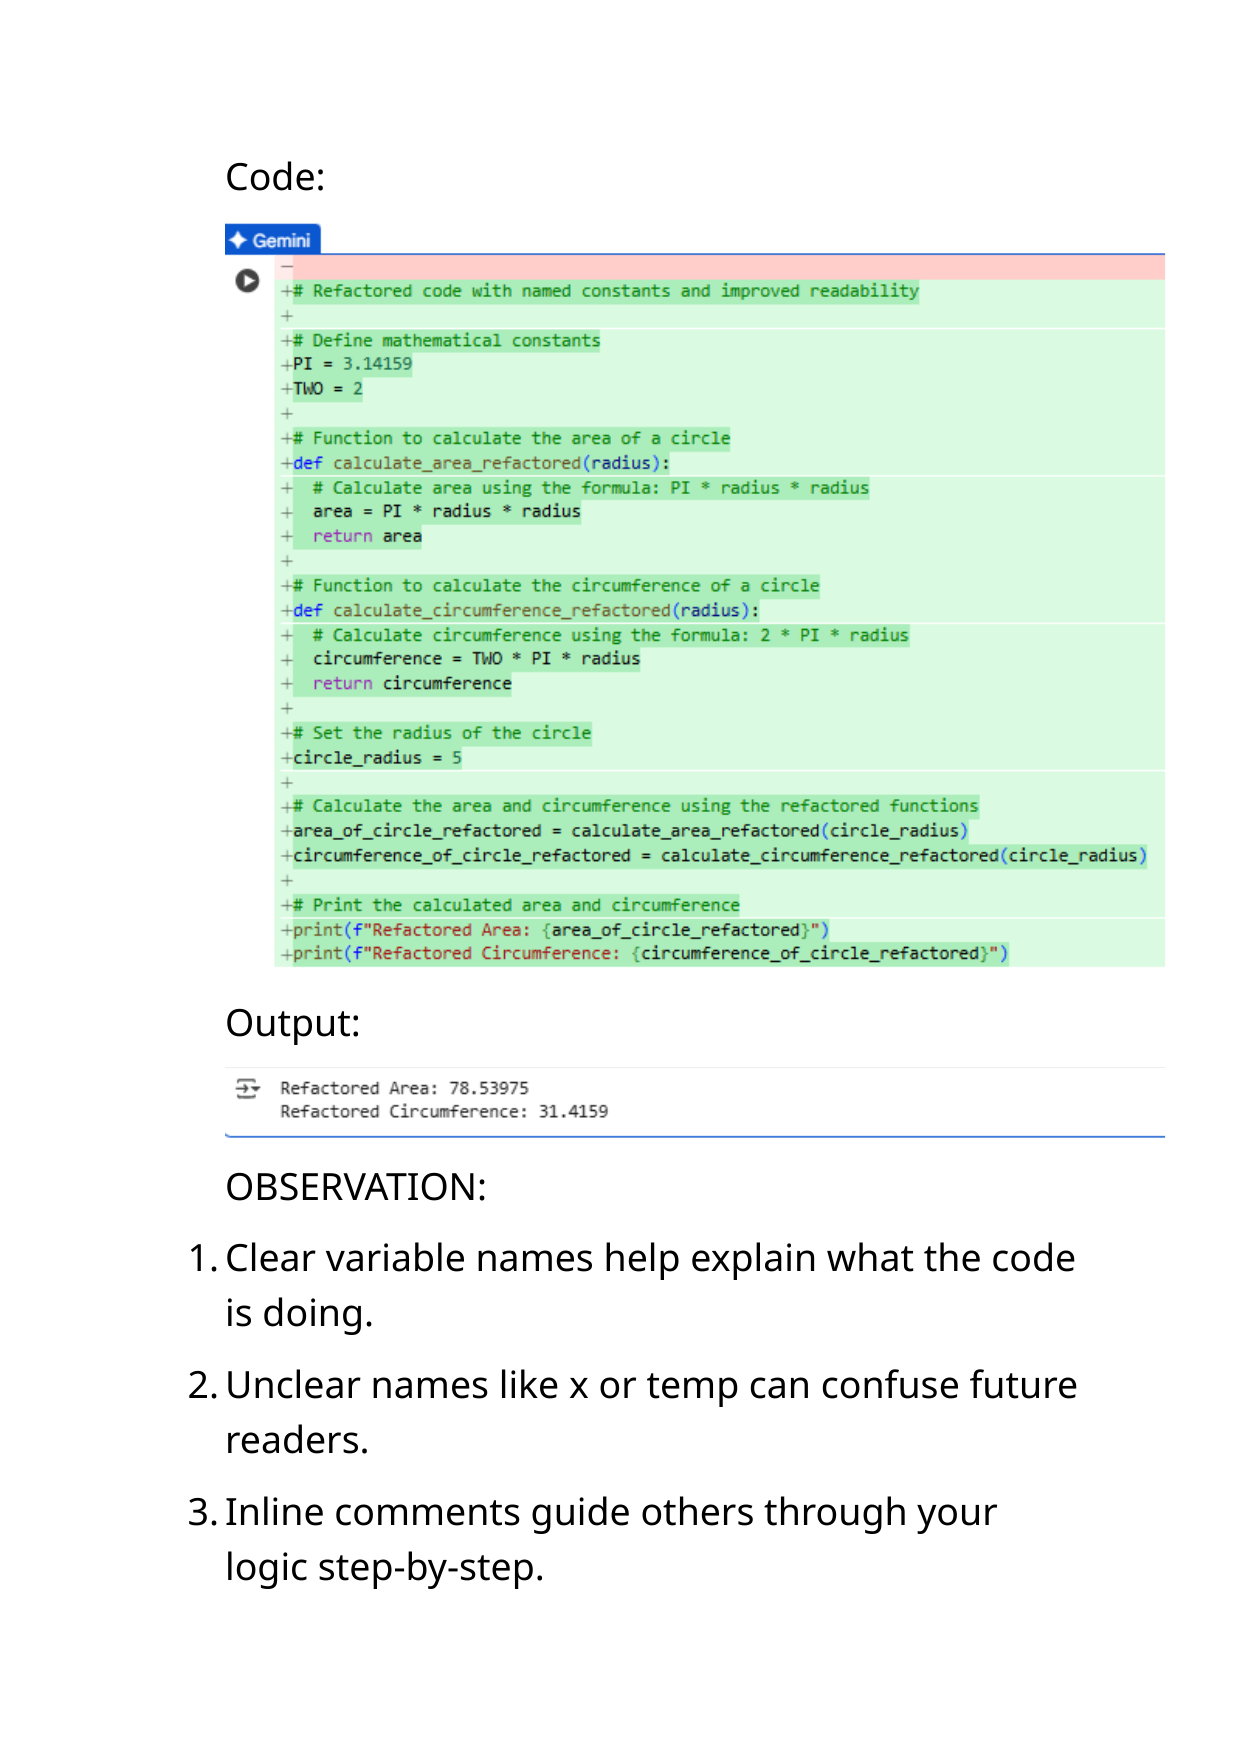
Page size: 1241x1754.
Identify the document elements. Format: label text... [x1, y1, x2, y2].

picture [225, 221, 1166, 977]
list Inline comments guide others through your logic step-by-step. [187, 1485, 1090, 1592]
text Output: [225, 996, 1090, 1047]
list Unclear names like x or temp can confuse future readers. [187, 1358, 1090, 1465]
list Clear variable names help explain what the code is doing. [187, 1232, 1090, 1338]
text OBSERVATION: [225, 1160, 1090, 1211]
text Code: [225, 150, 1090, 201]
picture [225, 1067, 1166, 1141]
